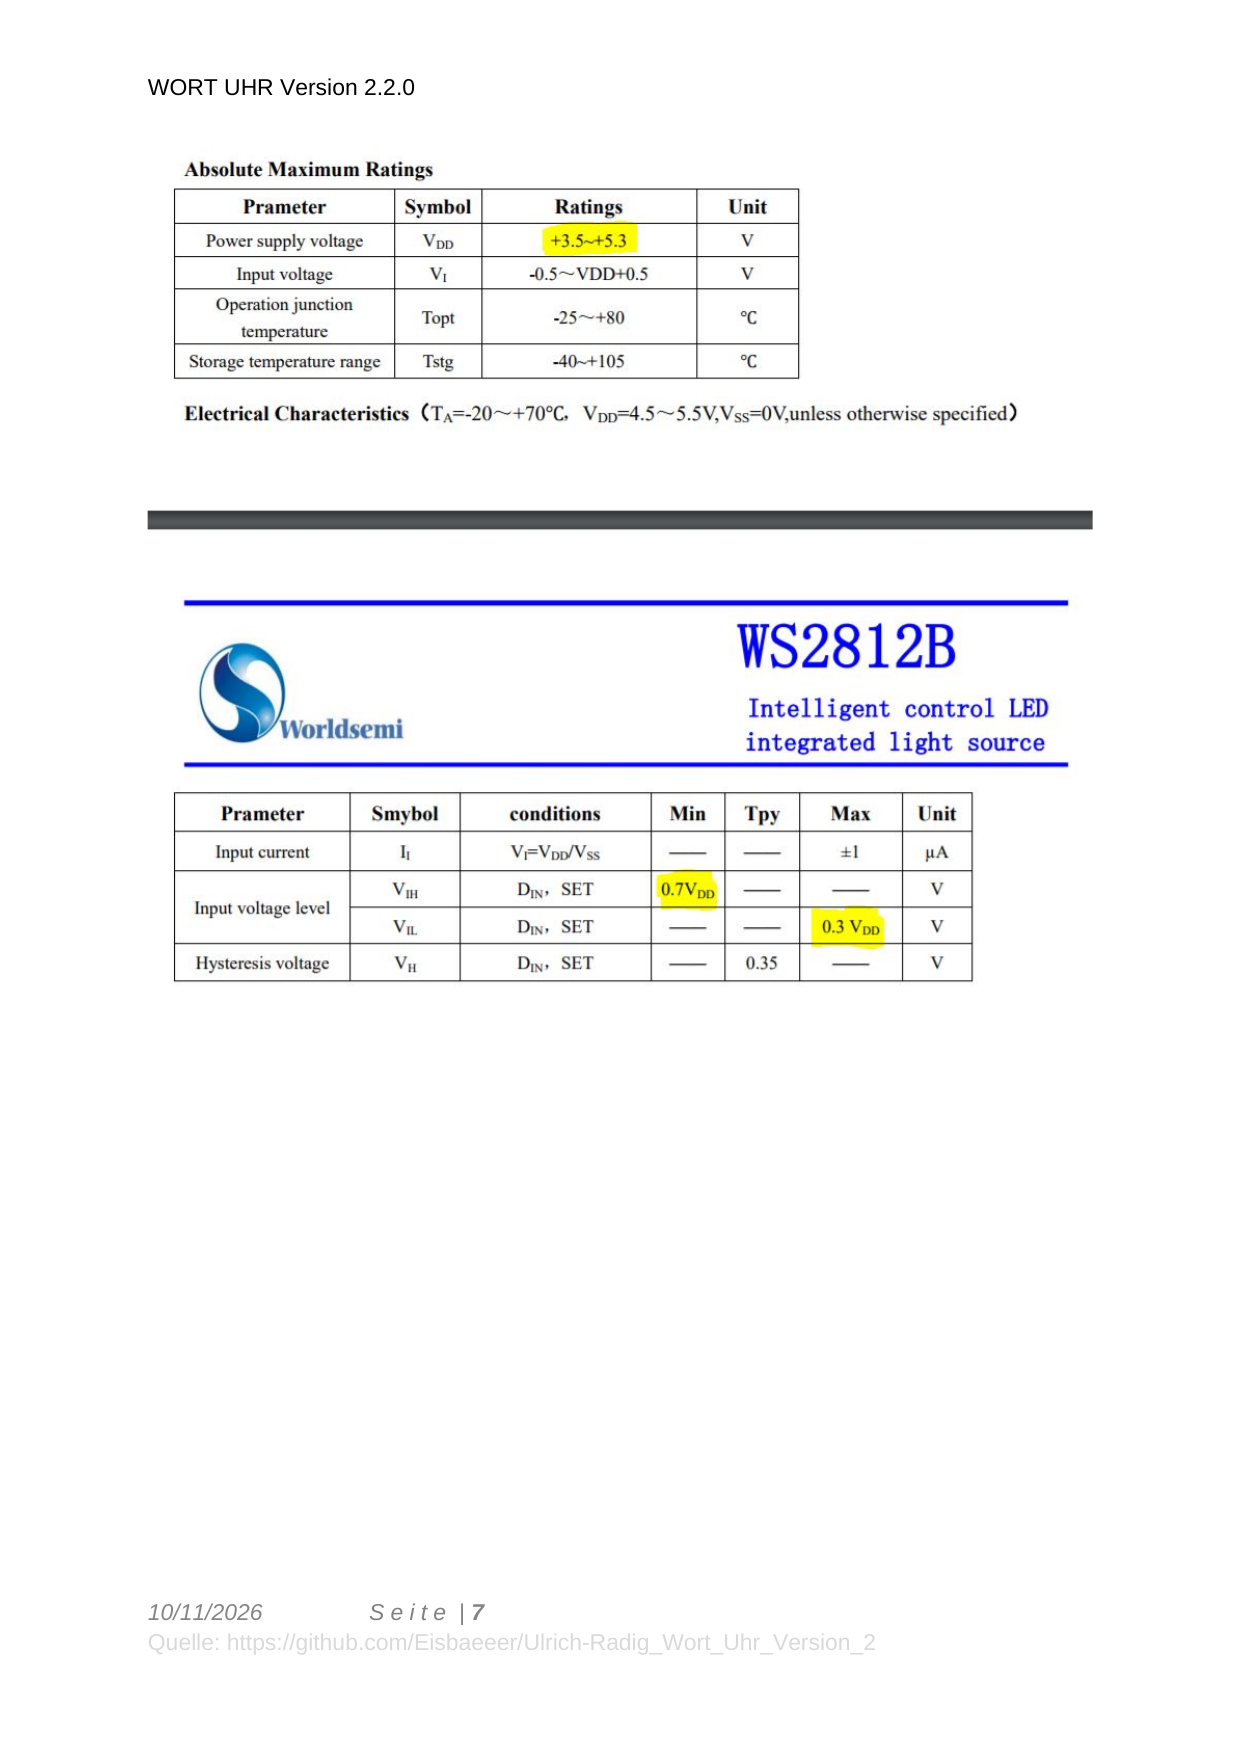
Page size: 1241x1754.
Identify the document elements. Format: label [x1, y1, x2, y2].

picture [147, 147, 1093, 1001]
